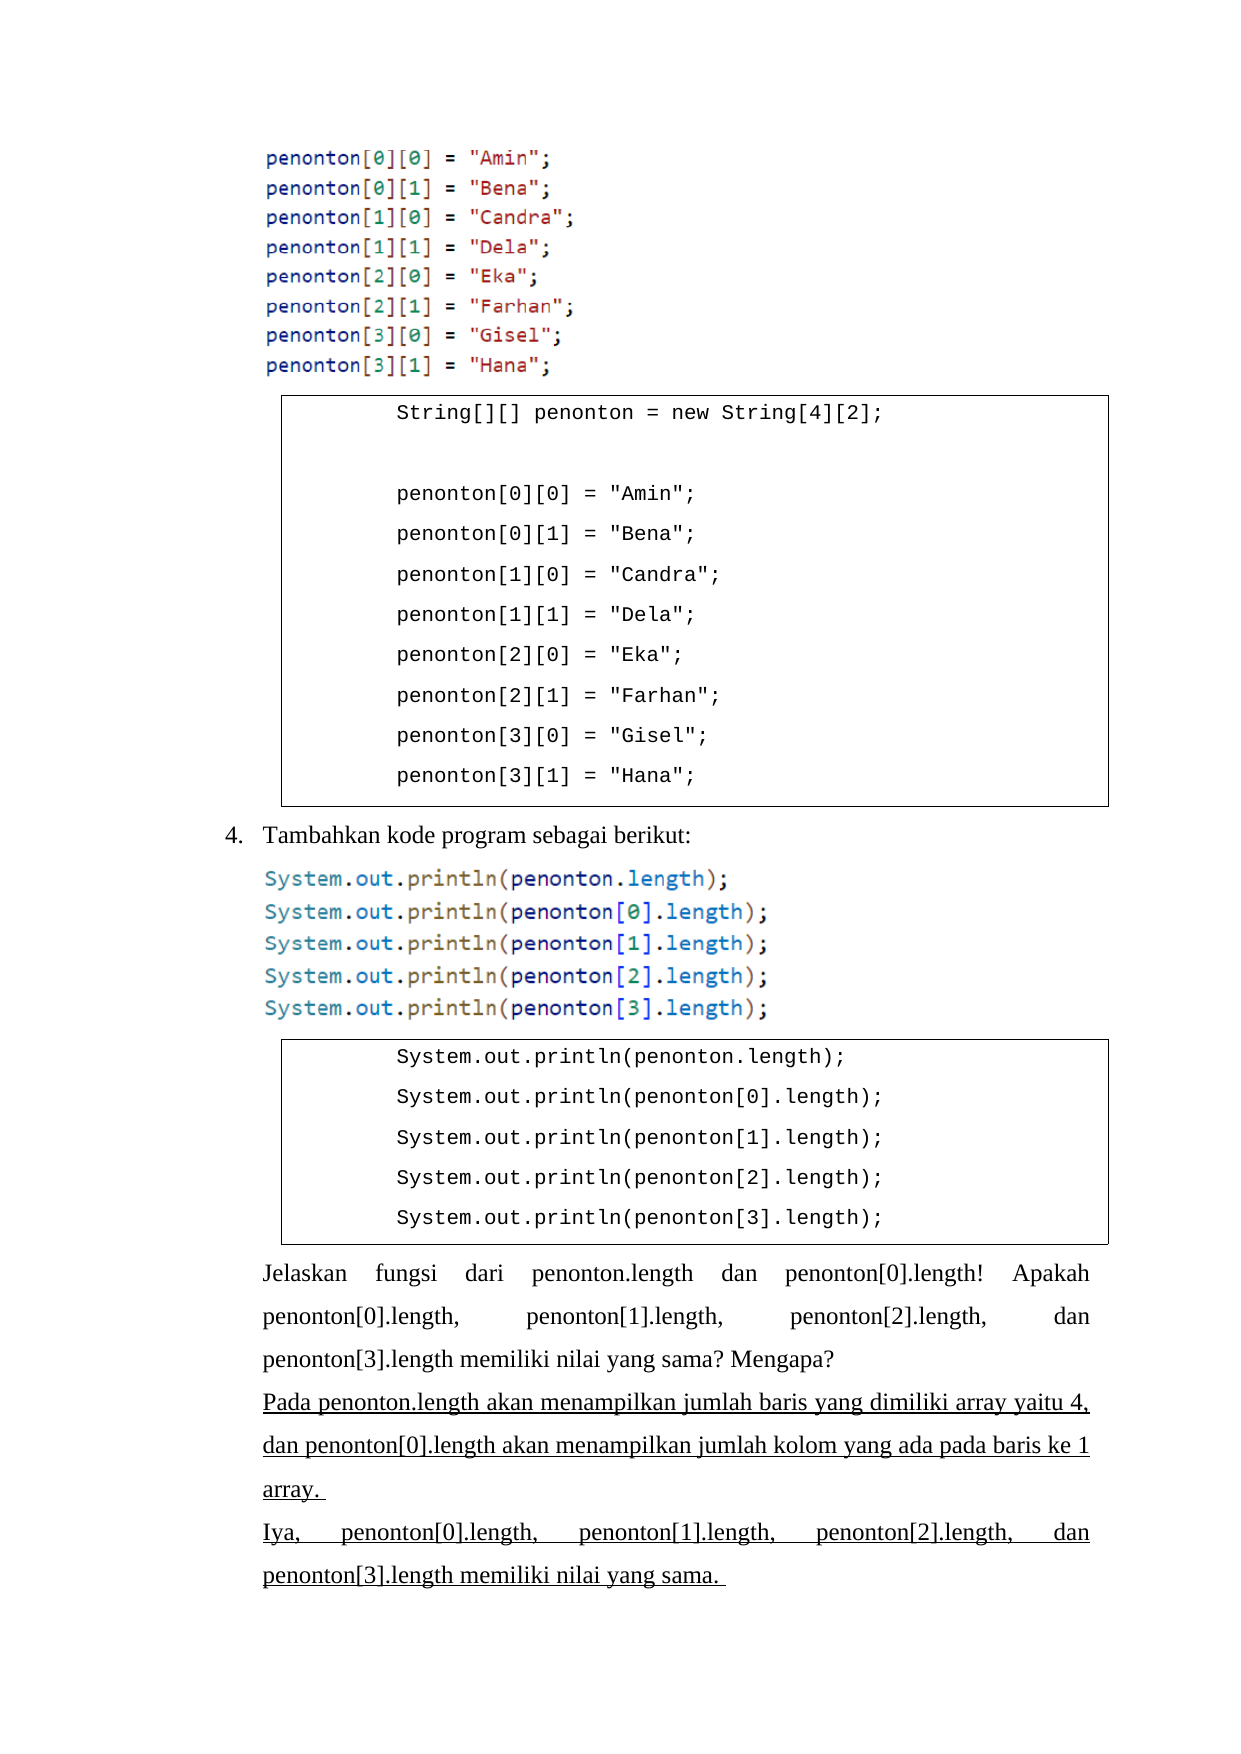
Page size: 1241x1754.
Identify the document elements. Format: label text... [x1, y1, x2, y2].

list Pada penonton.length akan menampilkan jumlah baris yang dimiliki array yaitu 4, dan penonton[0].length akan menampilkan jumlah kolom yang ada pada baris ke 1 array. [262, 1413, 1090, 1456]
list Iya, penonton[0].length, penonton[1].length, penonton[2].length, dan penonton[3].length memiliki nilai yang sama. [262, 1517, 1090, 1542]
list Pada penonton.length akan menampilkan jumlah baris yang dimiliki array yaitu 4, dan penonton[0].length akan menampilkan jumlah kolom yang ada pada baris ke 1 array. [262, 1387, 1090, 1412]
list Jelaskan fungsi dari penonton.length dan penonton[0].length! Apakah penonton[0].length, penonton[1].length, penonton[2].length, dan penonton[3].length memiliki nilai yang sama? Mengapa? [262, 1038, 1090, 1373]
list Tambahkan kode program sebagai berikut: [225, 821, 1090, 849]
picture [262, 863, 777, 1025]
list Iya, penonton[0].length, penonton[1].length, penonton[2].length, dan penonton[3].length memiliki nilai yang sama. [262, 1543, 1090, 1589]
list Pada penonton.length akan menampilkan jumlah baris yang dimiliki array yaitu 4, dan penonton[0].length akan menampilkan jumlah kolom yang ada pada baris ke 1 array. [262, 1457, 1090, 1502]
picture [262, 150, 574, 381]
